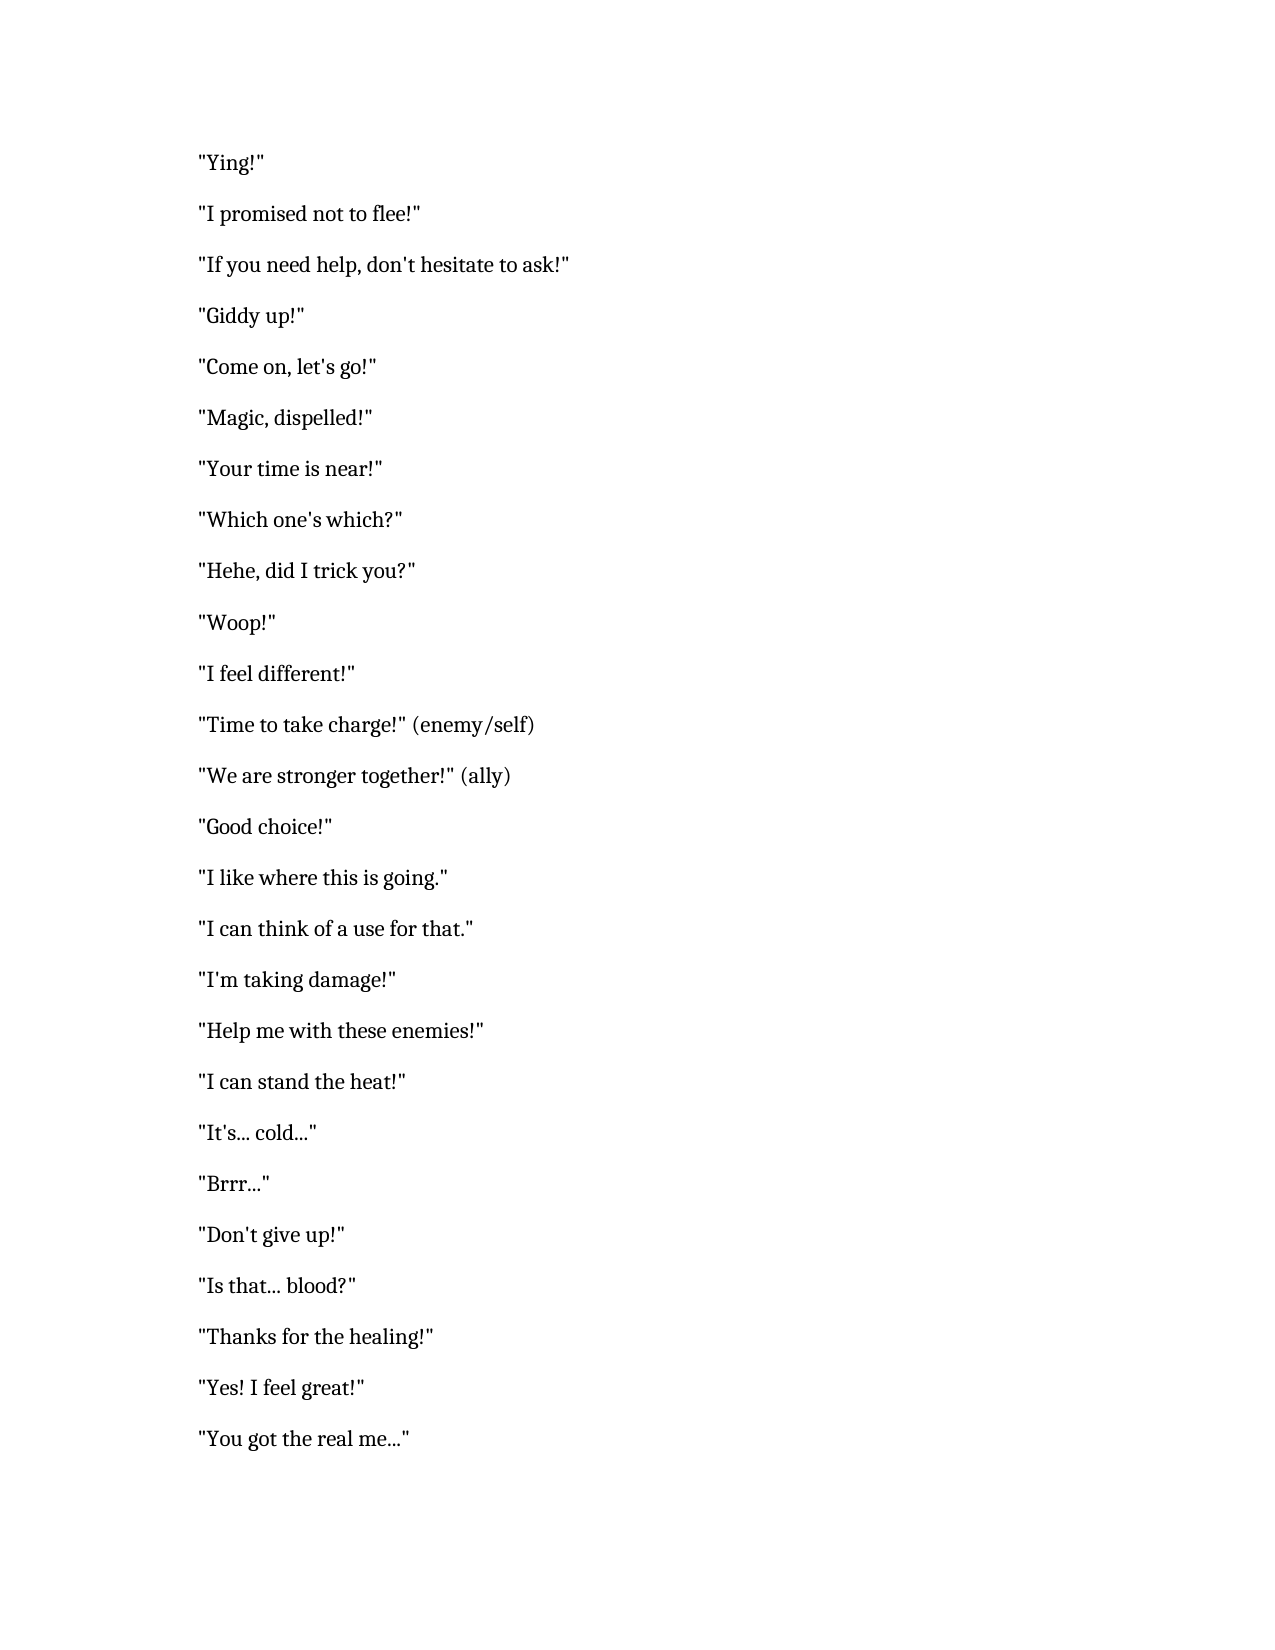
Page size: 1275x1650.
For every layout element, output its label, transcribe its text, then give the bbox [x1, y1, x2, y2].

text "Magic, dispelled!" [187, 405, 1087, 432]
text "Don't give up!" [187, 1222, 1087, 1248]
text "Time to take charge!" (enemy/self) [187, 711, 1087, 738]
text "Giddy up!" [187, 303, 1087, 329]
text "I promised not to flee!" [187, 201, 1087, 227]
text "Help me with these enemies!" [187, 1018, 1087, 1044]
text "I feel different!" [187, 660, 1087, 687]
text "I'm taking damage!" [187, 967, 1087, 993]
text "Thanks for the healing!" [187, 1324, 1087, 1350]
text "Which one's which?" [187, 507, 1087, 534]
text "Good choice!" [187, 813, 1087, 840]
text "It's... cold..." [187, 1120, 1087, 1146]
text "I like where this is going." [187, 864, 1087, 891]
text "Brrr..." [187, 1171, 1087, 1197]
text "Hehe, did I trick you?" [187, 558, 1087, 585]
text "Woop!" [187, 609, 1087, 636]
text "Your time is near!" [187, 456, 1087, 483]
text "If you need help, don't hesitate to ask!" [187, 252, 1087, 278]
text "You got the real me..." [187, 1426, 1087, 1452]
text "We are stronger together!" (ally) [187, 762, 1087, 789]
text "I can think of a use for that." [187, 916, 1087, 942]
text "Yes! I feel great!" [187, 1375, 1087, 1401]
text "Come on, let's go!" [187, 354, 1087, 381]
text "Is that... blood?" [187, 1273, 1087, 1299]
text "Ying!" [187, 150, 1087, 176]
text "I can stand the heat!" [187, 1069, 1087, 1095]
